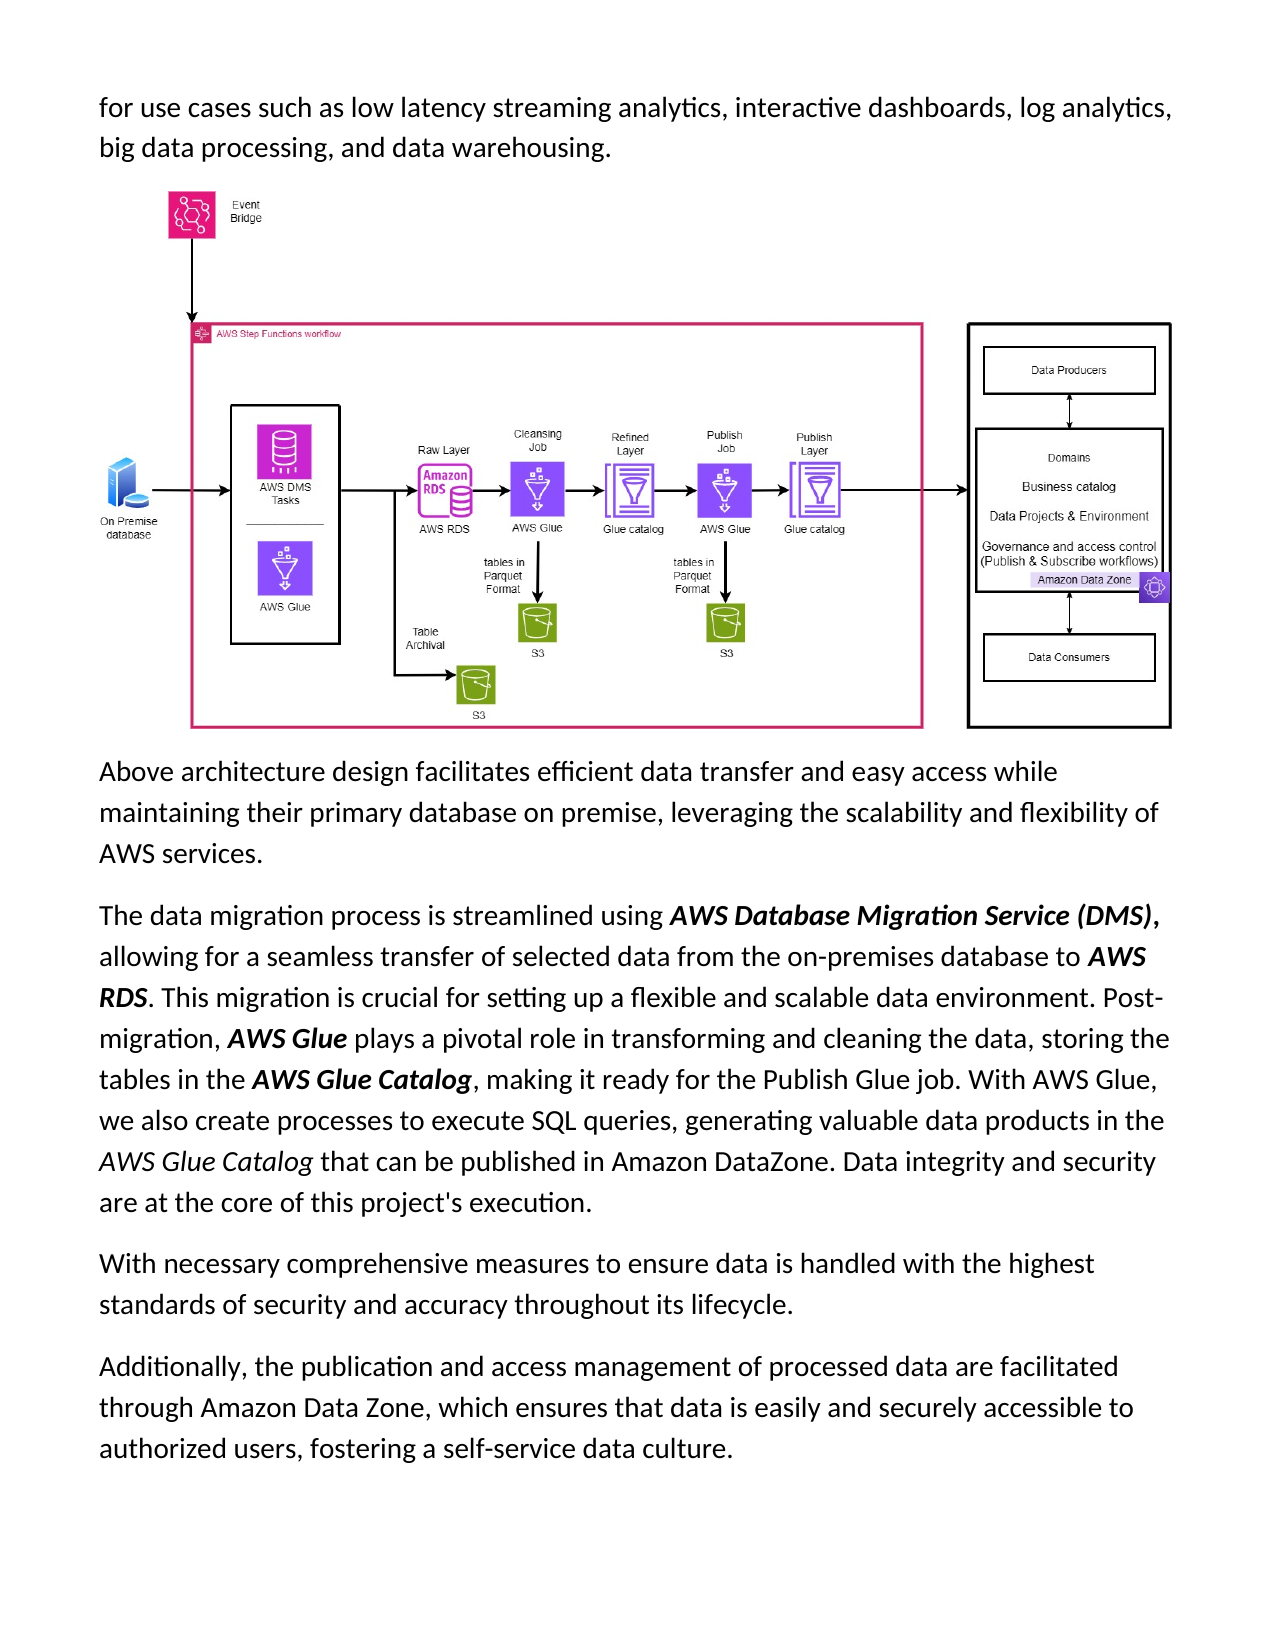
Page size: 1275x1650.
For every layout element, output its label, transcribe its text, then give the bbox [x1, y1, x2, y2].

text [99, 89, 1192, 165]
text Additionally, the publication and access management of processed data are facilitated through Amazon Data Zone, which ensures that data is easily and securely accessible to authorized users, fostering a self-service data culture. [99, 1348, 1192, 1466]
text The data migration process is streamlined using AWS Database Migration Service (DMS), allowing for a seamless transfer of selected data from the on-premises database to AWS RDS. This migration is crucial for setting up a flexible and scalable data environment. Post-migration, AWS Glue plays a pivotal role in transforming and cleaning the data, storing the tables in the AWS Glue Catalog, making it ready for the Publish Glue job. With AWS Glue, we also create processes to execute SQL queries, generating valuable data products in the AWS Glue Catalog that can be published in Amazon DataZone. Data integrity and security are at the core of this project's execution. [99, 897, 1192, 1219]
text Above architecture design facilitates efficient data transfer and easy access while maintaining their primary database on premise, leveraging the scalability and flexibility of AWS services. [99, 753, 1192, 871]
picture [98, 191, 1172, 729]
text With necessary comprehensive measures to ensure data is handled with the highest standards of security and accuracy throughout its lifecycle. [99, 1246, 1192, 1322]
